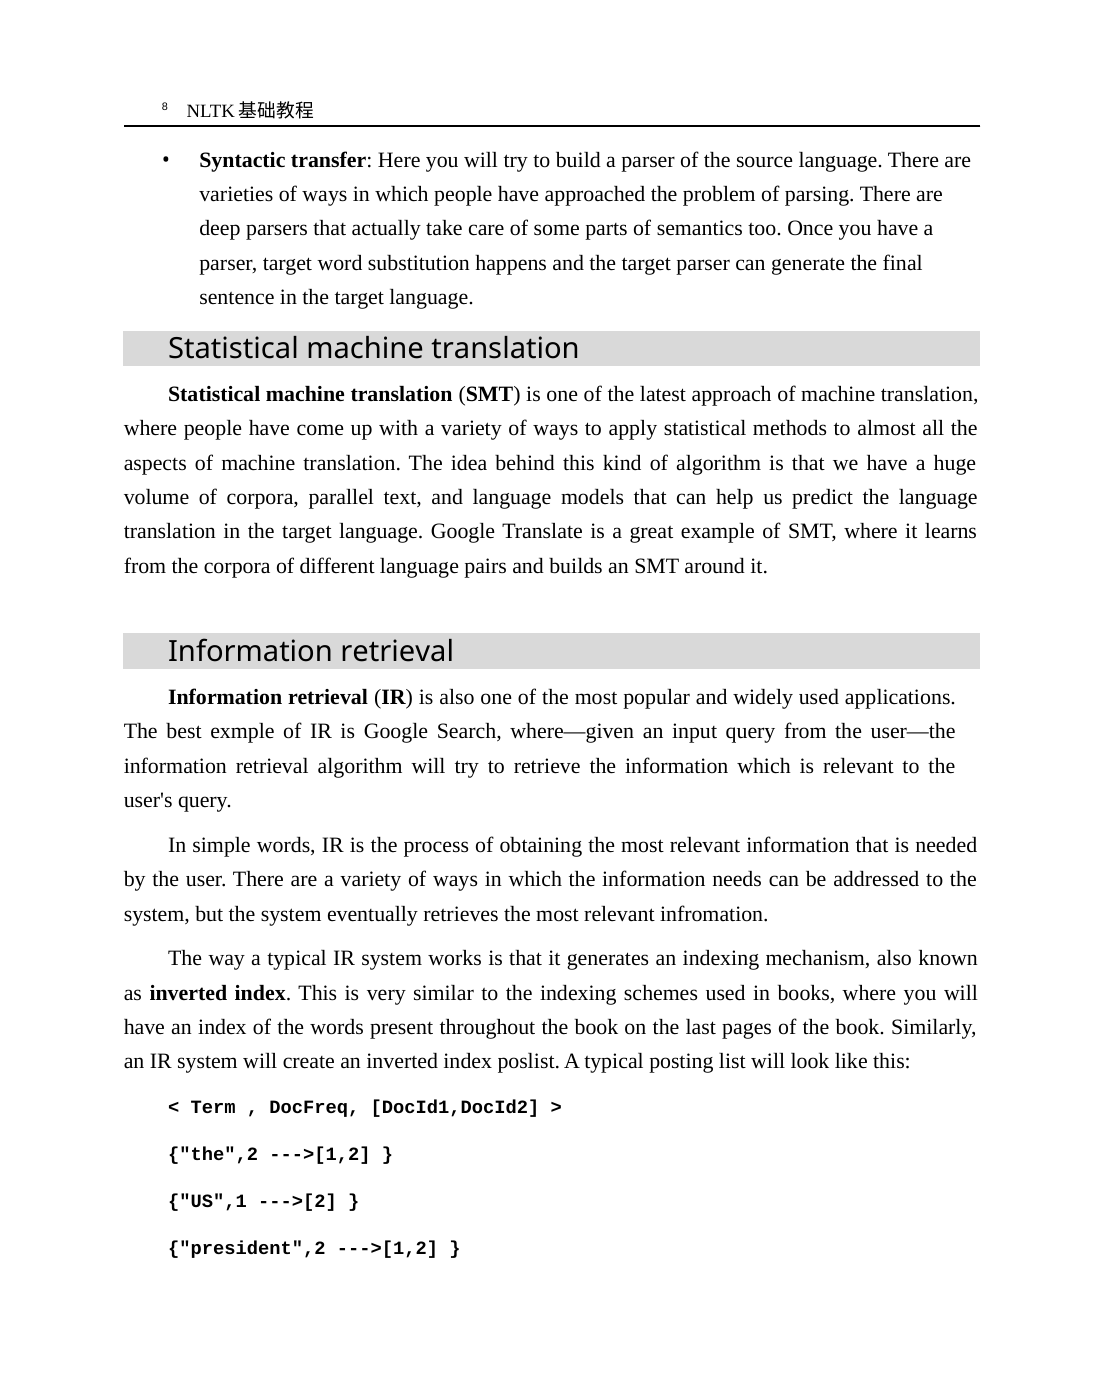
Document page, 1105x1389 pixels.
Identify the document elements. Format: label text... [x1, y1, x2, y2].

text {"US",1 --->[2] } [123, 1185, 978, 1220]
text In simple words, IR is the process of obtaining the most relevant information that is needed by the user. There are a variety of ways in which the information needs can be addressed to the system, but the system eventually retrieves the most relevant infromation. [123, 827, 979, 930]
subtitle Statistical machine translation [123, 331, 980, 366]
text < Term , DocFreq, [DocId1,DocId2] > [123, 1092, 978, 1126]
text Information retrieval (IR) is also one of the most popular and widely used applications. The best exmple of IR is Google Search, where—given an input query from the user—the information retrieval algorithm will try to retrieve the information which is relevant to the user's query. [123, 679, 957, 817]
text {"the",2 --->[1,2] } [123, 1138, 978, 1173]
text The way a typical IR system works is that it generates an indexing mechanism, also known as inverted index. This is very similar to the indexing schemes used in books, where you will have an index of the words present throughout the book on the last pages of the book. Similarly, an IR system will create an inverted index poslist. A typical posting list will look like this: [123, 941, 979, 1078]
text {"president",2 --->[1,2] } [123, 1232, 978, 1267]
subtitle Information retrieval [123, 633, 980, 669]
text Statistical machine translation (SMT) is one of the latest approach of machine translation, where people have come up with a variety of ways to apply statistical methods to almost all the aspects of machine translation. The idea behind this kind of algorithm is that we have a huge volume of corpora, parallel text, and language models that can help us predict the language translation in the target language. Google Translate is a great example of SMT, where it learns from the corpora of different language pairs and builds an SMT around it. [123, 376, 979, 583]
